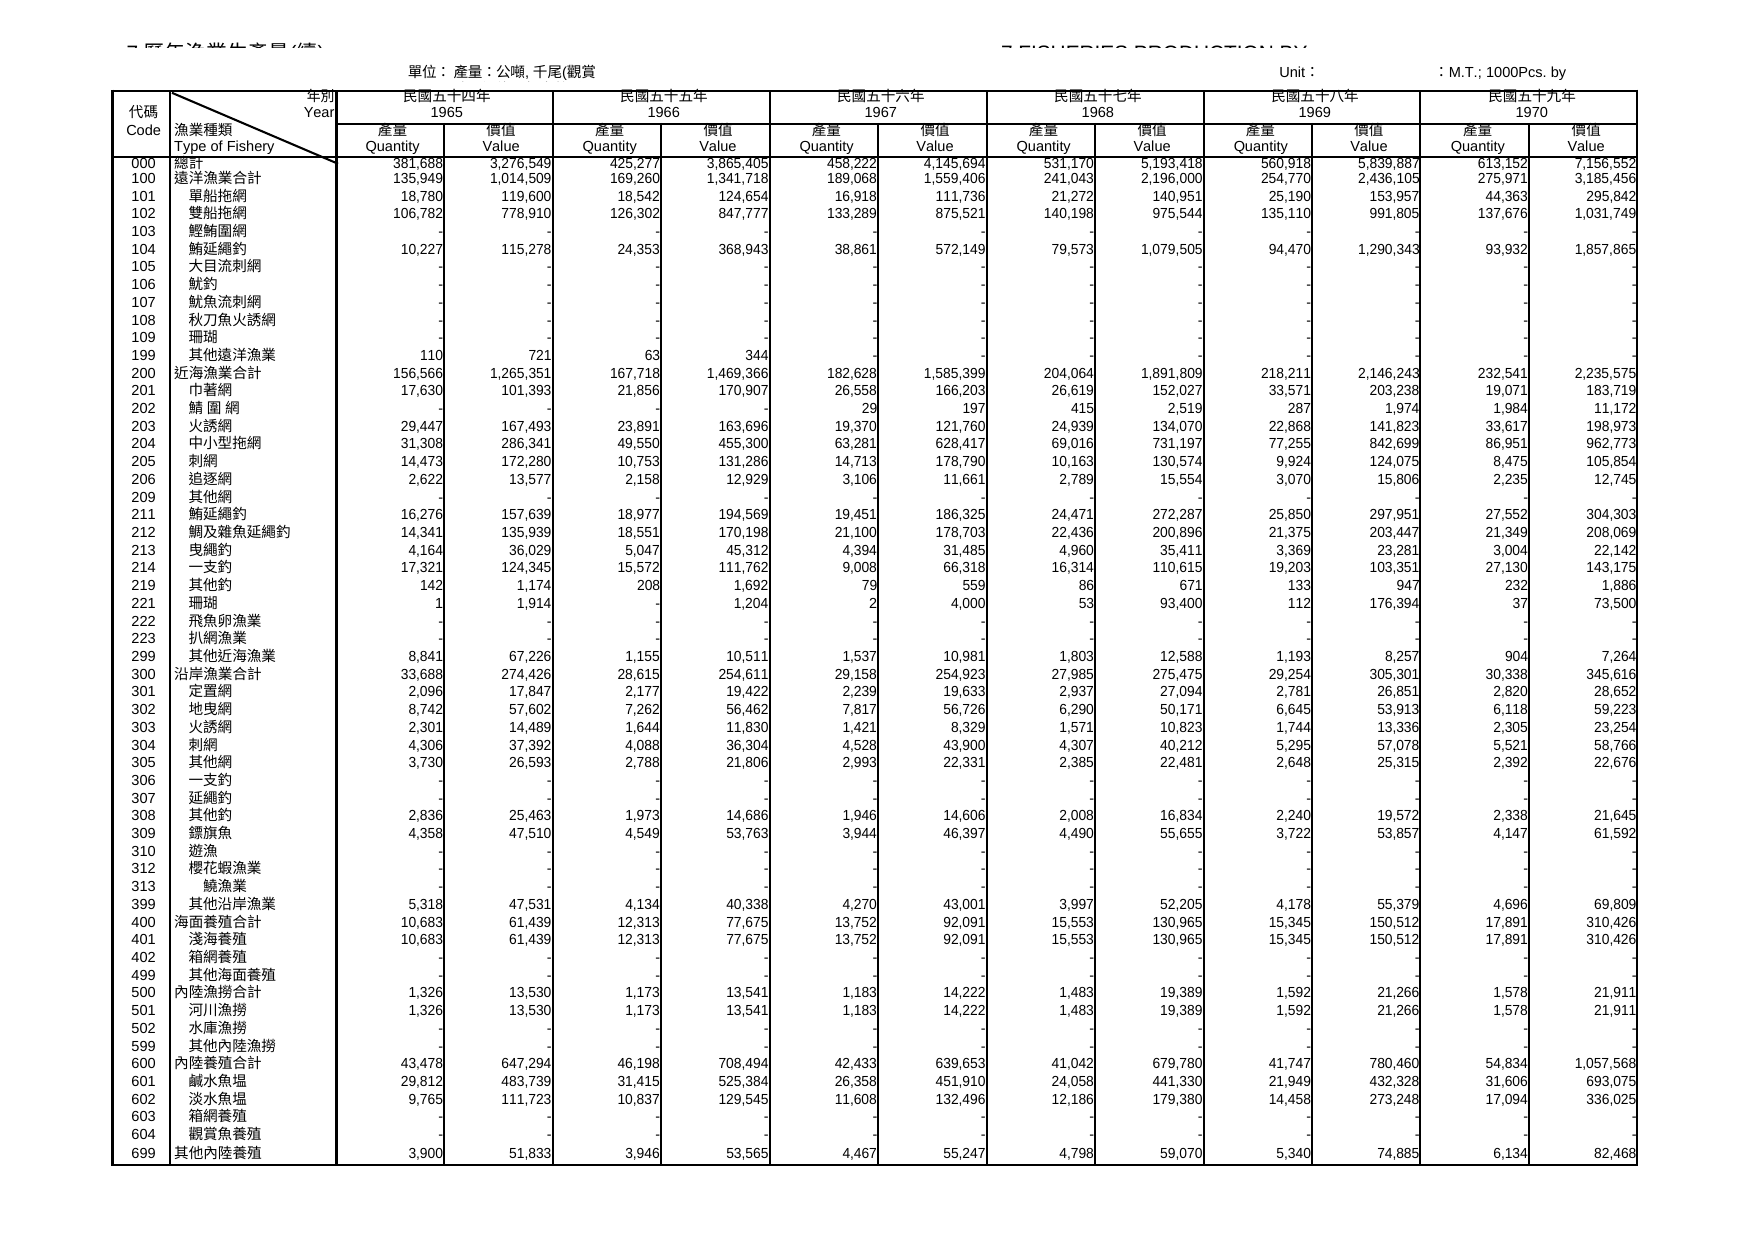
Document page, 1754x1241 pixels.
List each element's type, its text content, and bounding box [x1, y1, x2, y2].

table_cell 7,264 [1530, 649, 1636, 667]
table_cell 135,949 [338, 171, 443, 188]
table_cell - [445, 313, 552, 330]
table_cell 30,338 [1421, 667, 1528, 684]
table_cell 10,511 [662, 649, 769, 667]
table_cell 21,911 [1530, 1003, 1636, 1021]
table_cell - [1530, 1039, 1636, 1056]
table_cell 24,058 [988, 1074, 1094, 1092]
table_cell 箱網養殖 [171, 1109, 335, 1127]
table_cell 104 [114, 242, 169, 259]
table_cell - [988, 950, 1094, 968]
table_cell 82,468 [1530, 1145, 1636, 1164]
table_cell 11,830 [662, 720, 769, 737]
table_cell 29,158 [771, 667, 877, 684]
table_cell 6,645 [1205, 702, 1311, 720]
table_cell 46,397 [879, 826, 986, 844]
table_cell 639,653 [879, 1056, 986, 1074]
table_cell - [1421, 844, 1528, 861]
table_cell 12,929 [662, 472, 769, 489]
table_cell 4,270 [771, 897, 877, 914]
table_cell 194,569 [662, 507, 769, 525]
table_cell 310,426 [1530, 932, 1636, 950]
table_cell 613,152 [1421, 158, 1528, 171]
table_cell 2,177 [554, 684, 660, 702]
table_cell - [1421, 1127, 1528, 1145]
table_cell 5,340 [1205, 1145, 1311, 1164]
table_cell 203,447 [1313, 525, 1419, 543]
table_cell 飛魚卵漁業 [171, 614, 335, 631]
table_cell - [1313, 1039, 1419, 1056]
table_cell 178,703 [879, 525, 986, 543]
table_cell - [879, 968, 986, 985]
table_cell - [1205, 631, 1311, 649]
table_cell - [1421, 490, 1528, 507]
table_cell 102 [114, 206, 169, 224]
table_cell 000 [114, 158, 169, 171]
table_cell 602 [114, 1092, 169, 1109]
table_cell 140,951 [1096, 189, 1203, 206]
table_cell 5,193,418 [1096, 158, 1203, 171]
table_cell - [771, 1127, 877, 1145]
table_cell 1,857,865 [1530, 242, 1636, 259]
table_cell - [1205, 313, 1311, 330]
table_cell 66,318 [879, 560, 986, 578]
table_cell 1,592 [1205, 985, 1311, 1003]
table_cell 79,573 [988, 242, 1094, 259]
table_cell 301 [114, 684, 169, 702]
table_cell 2,937 [988, 684, 1094, 702]
table_cell 141,823 [1313, 419, 1419, 436]
table_cell - [1205, 1039, 1311, 1056]
table_cell 2,301 [338, 720, 443, 737]
table_cell - [1530, 879, 1636, 897]
table_cell 3,997 [988, 897, 1094, 914]
table_cell 33,617 [1421, 419, 1528, 436]
table_cell 295,842 [1530, 189, 1636, 206]
table_cell 21,856 [554, 383, 660, 401]
table_cell 1970 [1421, 104, 1636, 123]
table_cell - [1096, 773, 1203, 791]
table_cell 679,780 [1096, 1056, 1203, 1074]
table_cell 1,265,351 [445, 366, 552, 383]
table_cell - [662, 773, 769, 791]
table_cell - [1530, 791, 1636, 808]
table_cell - [1421, 1021, 1528, 1038]
table_cell 297,951 [1313, 507, 1419, 525]
table_cell 86,951 [1421, 436, 1528, 454]
table_cell 26,619 [988, 383, 1094, 401]
table_cell 1,886 [1530, 578, 1636, 596]
table_cell 124,075 [1313, 454, 1419, 472]
table_cell 6,118 [1421, 702, 1528, 720]
table_cell - [879, 950, 986, 968]
table_cell 其他內陸養殖 [171, 1145, 335, 1164]
table_cell 魷魚流刺網 [171, 295, 335, 312]
table_cell 一支釣 [171, 560, 335, 578]
table_cell 扒網漁業 [171, 631, 335, 649]
table_cell - [445, 330, 552, 348]
table_cell 其他海面養殖 [171, 968, 335, 985]
table_cell - [1530, 773, 1636, 791]
table_cell 254,770 [1205, 171, 1311, 188]
table_cell 10,227 [338, 242, 443, 259]
table_cell 57,602 [445, 702, 552, 720]
table_cell - [1313, 879, 1419, 897]
table_cell 152,027 [1096, 383, 1203, 401]
table_cell 1967 [771, 104, 986, 123]
table_cell 163,696 [662, 419, 769, 436]
table_cell - [1530, 614, 1636, 631]
table_cell 23,281 [1313, 543, 1419, 560]
table_cell Value [445, 138, 552, 156]
table_cell - [662, 879, 769, 897]
table_cell 600 [114, 1056, 169, 1074]
table_cell 525,384 [662, 1074, 769, 1092]
table_cell - [1421, 295, 1528, 312]
table_cell 157,639 [445, 507, 552, 525]
table_cell 2,622 [338, 472, 443, 489]
table_cell 19,422 [662, 684, 769, 702]
table_cell 1,585,399 [879, 366, 986, 383]
table_cell 觀賞魚養殖 [171, 1127, 335, 1145]
table_cell - [1205, 861, 1311, 879]
table_cell 52,205 [1096, 897, 1203, 914]
table_cell 61,439 [445, 915, 552, 932]
table_cell 18,977 [554, 507, 660, 525]
table_cell 26,358 [771, 1074, 877, 1092]
table_cell - [554, 313, 660, 330]
table_cell 沿岸漁業合計 [171, 667, 335, 684]
table_cell 15,572 [554, 560, 660, 578]
table_cell 鮪延繩釣 [171, 507, 335, 525]
table_cell - [662, 968, 769, 985]
table_cell 2,392 [1421, 755, 1528, 773]
table_cell 531,170 [988, 158, 1094, 171]
table_cell 13,541 [662, 1003, 769, 1021]
table_cell - [338, 330, 443, 348]
table_cell 189,068 [771, 171, 877, 188]
table_cell Value [1313, 138, 1419, 156]
table_cell - [771, 773, 877, 791]
table_cell 14,222 [879, 985, 986, 1003]
table_cell 14,606 [879, 808, 986, 826]
table_cell - [662, 490, 769, 507]
table_cell - [771, 1039, 877, 1056]
table_cell 1,974 [1313, 401, 1419, 419]
table_cell 55,655 [1096, 826, 1203, 844]
table_cell - [771, 224, 877, 242]
table_cell - [1096, 861, 1203, 879]
table_cell 其他遠洋漁業 [171, 348, 335, 366]
table_cell - [879, 295, 986, 312]
table_cell 1,290,343 [1313, 242, 1419, 259]
table_cell - [1530, 277, 1636, 295]
table_cell 307 [114, 791, 169, 808]
table_cell 15,553 [988, 915, 1094, 932]
table_cell 201 [114, 383, 169, 401]
table_cell - [1421, 861, 1528, 879]
table_cell 59,223 [1530, 702, 1636, 720]
table_cell 693,075 [1530, 1074, 1636, 1092]
table_cell - [1096, 950, 1203, 968]
table_cell 內陸養殖合計 [171, 1056, 335, 1074]
table_cell 150,512 [1313, 915, 1419, 932]
table_cell 167,718 [554, 366, 660, 383]
table_cell 4,147 [1421, 826, 1528, 844]
table_cell - [662, 950, 769, 968]
table_cell 19,071 [1421, 383, 1528, 401]
table_cell - [1096, 1127, 1203, 1145]
table_cell 780,460 [1313, 1056, 1419, 1074]
table_cell - [1530, 968, 1636, 985]
table_cell 29,812 [338, 1074, 443, 1092]
table_cell - [988, 313, 1094, 330]
table_cell - [1313, 968, 1419, 985]
table_cell 875,521 [879, 206, 986, 224]
table_cell 133 [1205, 578, 1311, 596]
table_cell - [988, 791, 1094, 808]
table_cell 1,891,809 [1096, 366, 1203, 383]
table_cell 17,847 [445, 684, 552, 702]
table_cell 漁業種類 [171, 123, 335, 137]
table_cell - [554, 861, 660, 879]
table_cell - [771, 950, 877, 968]
table_cell - [1313, 277, 1419, 295]
table_cell 172,280 [445, 454, 552, 472]
table_cell 3,730 [338, 755, 443, 773]
table_cell 4,358 [338, 826, 443, 844]
table_cell 14,489 [445, 720, 552, 737]
table_cell 204,064 [988, 366, 1094, 383]
table_cell 4,798 [988, 1145, 1094, 1164]
table_cell 24,353 [554, 242, 660, 259]
table_cell - [338, 1109, 443, 1127]
table_cell 秋刀魚火誘網 [171, 313, 335, 330]
table_cell 106,782 [338, 206, 443, 224]
table_cell Code [114, 123, 169, 137]
table_cell 304 [114, 738, 169, 755]
table_cell 21,806 [662, 755, 769, 773]
table_cell - [1205, 1127, 1311, 1145]
table_cell 221 [114, 596, 169, 613]
table_cell - [554, 844, 660, 861]
table_cell 43,478 [338, 1056, 443, 1074]
table_cell 108 [114, 313, 169, 330]
table_cell 671 [1096, 578, 1203, 596]
table_cell 近海漁業合計 [171, 366, 335, 383]
table_cell 458,222 [771, 158, 877, 171]
table_cell 54,834 [1421, 1056, 1528, 1074]
table_cell 223 [114, 631, 169, 649]
table_cell 13,541 [662, 985, 769, 1003]
table_cell 11,608 [771, 1092, 877, 1109]
table_cell - [554, 259, 660, 277]
table_cell 19,389 [1096, 1003, 1203, 1021]
table_cell - [988, 259, 1094, 277]
table_cell 254,923 [879, 667, 986, 684]
table_cell 3,722 [1205, 826, 1311, 844]
table_cell 103,351 [1313, 560, 1419, 578]
table_header [114, 92, 169, 104]
table_cell 10,823 [1096, 720, 1203, 737]
table_cell - [1313, 614, 1419, 631]
table_cell 定置網 [171, 684, 335, 702]
table_cell 1,744 [1205, 720, 1311, 737]
table_cell 599 [114, 1039, 169, 1056]
table_cell 219 [114, 578, 169, 596]
table_cell 105 [114, 259, 169, 277]
table_cell - [1530, 259, 1636, 277]
table_cell 57,078 [1313, 738, 1419, 755]
table_cell 74,885 [1313, 1145, 1419, 1164]
table_cell 214 [114, 560, 169, 578]
table_cell - [1530, 1021, 1636, 1038]
table_cell - [1096, 1039, 1203, 1056]
table_cell Quantity [1205, 138, 1311, 156]
table_cell 18,551 [554, 525, 660, 543]
table_cell 17,891 [1421, 915, 1528, 932]
table_cell - [338, 879, 443, 897]
table_cell 10,753 [554, 454, 660, 472]
table_cell - [988, 631, 1094, 649]
table_cell 2,788 [554, 755, 660, 773]
table_cell - [445, 968, 552, 985]
table_cell 69,809 [1530, 897, 1636, 914]
table_cell 1,326 [338, 1003, 443, 1021]
table_cell 4,490 [988, 826, 1094, 844]
table_cell 24,471 [988, 507, 1094, 525]
table_cell 14,341 [338, 525, 443, 543]
table_cell - [1205, 490, 1311, 507]
table_cell - [879, 330, 986, 348]
table_cell - [445, 1039, 552, 1056]
table_cell 27,130 [1421, 560, 1528, 578]
table_cell 1,173 [554, 985, 660, 1003]
table_cell 77,255 [1205, 436, 1311, 454]
table_cell - [554, 224, 660, 242]
table_cell 306 [114, 773, 169, 791]
table_cell - [1421, 950, 1528, 968]
table_cell 5,047 [554, 543, 660, 560]
table_cell 731,197 [1096, 436, 1203, 454]
table_cell 451,910 [879, 1074, 986, 1092]
table_cell - [1421, 773, 1528, 791]
table_cell 7,817 [771, 702, 877, 720]
table_cell 2,519 [1096, 401, 1203, 419]
table_cell 4,696 [1421, 897, 1528, 914]
table_cell - [988, 295, 1094, 312]
table_cell 6,134 [1421, 1145, 1528, 1164]
table_cell 31,606 [1421, 1074, 1528, 1092]
table_cell 73,500 [1530, 596, 1636, 613]
table_cell 22,481 [1096, 755, 1203, 773]
table_cell 1,341,718 [662, 171, 769, 188]
table_cell 2,781 [1205, 684, 1311, 702]
table_cell 延繩釣 [171, 791, 335, 808]
table_cell 58,766 [1530, 738, 1636, 755]
table_cell 170,198 [662, 525, 769, 543]
table_cell 23,254 [1530, 720, 1636, 737]
table_cell - [1530, 1109, 1636, 1127]
table_cell 4,467 [771, 1145, 877, 1164]
table_cell - [445, 277, 552, 295]
table_cell 1,803 [988, 649, 1094, 667]
table_cell 132,496 [879, 1092, 986, 1109]
table_cell - [771, 1021, 877, 1038]
table_cell - [1313, 1021, 1419, 1038]
table_cell 275,971 [1421, 171, 1528, 188]
table_cell 3,004 [1421, 543, 1528, 560]
table_cell - [338, 313, 443, 330]
table_cell 211 [114, 507, 169, 525]
table_cell 4,164 [338, 543, 443, 560]
table_cell 63,281 [771, 436, 877, 454]
table_cell 198,973 [1530, 419, 1636, 436]
table_cell - [1205, 879, 1311, 897]
table_cell 1,031,749 [1530, 206, 1636, 224]
table_cell - [1313, 844, 1419, 861]
table_cell - [879, 224, 986, 242]
table_cell 628,417 [879, 436, 986, 454]
table_cell 1,537 [771, 649, 877, 667]
table_cell 37 [1421, 596, 1528, 613]
table_cell - [662, 1021, 769, 1038]
table_cell Value [1096, 138, 1203, 156]
table_cell - [1096, 614, 1203, 631]
table_cell - [988, 844, 1094, 861]
table_cell - [988, 861, 1094, 879]
table_cell 26,851 [1313, 684, 1419, 702]
table_cell 204 [114, 436, 169, 454]
table_cell 183,719 [1530, 383, 1636, 401]
table_cell 4,307 [988, 738, 1094, 755]
table_cell 400 [114, 915, 169, 932]
table_cell 305 [114, 755, 169, 773]
table_cell 28,652 [1530, 684, 1636, 702]
table_cell - [554, 879, 660, 897]
table_cell 53,565 [662, 1145, 769, 1164]
table_cell - [1205, 295, 1311, 312]
table_cell 7,156,552 [1530, 158, 1636, 171]
table_cell - [988, 330, 1094, 348]
table_cell - [1421, 1109, 1528, 1127]
table_cell - [771, 295, 877, 312]
table_cell - [879, 773, 986, 791]
table_cell 15,553 [988, 932, 1094, 950]
table_cell - [771, 490, 877, 507]
table_cell 344 [662, 348, 769, 366]
table_cell 1,079,505 [1096, 242, 1203, 259]
table_cell - [1205, 968, 1311, 985]
table_cell - [445, 490, 552, 507]
table_cell - [1530, 844, 1636, 861]
table_cell 101 [114, 189, 169, 206]
table_cell 19,389 [1096, 985, 1203, 1003]
table_cell 總計 [171, 158, 335, 171]
table_cell 4,088 [554, 738, 660, 755]
table_cell - [1530, 950, 1636, 968]
table_cell 77,675 [662, 915, 769, 932]
table_cell - [771, 348, 877, 366]
table_cell - [1096, 631, 1203, 649]
table_cell - [554, 295, 660, 312]
table_cell 1,644 [554, 720, 660, 737]
table_cell 5,839,887 [1313, 158, 1419, 171]
table_cell 1,692 [662, 578, 769, 596]
table_cell 156,566 [338, 366, 443, 383]
table_cell 199 [114, 348, 169, 366]
table_cell 208 [554, 578, 660, 596]
table_cell 166,203 [879, 383, 986, 401]
table_cell - [554, 596, 660, 613]
table_cell - [1530, 631, 1636, 649]
table_cell 36,029 [445, 543, 552, 560]
table_cell 842,699 [1313, 436, 1419, 454]
table_cell 3,185,456 [1530, 171, 1636, 188]
table_cell 3,070 [1205, 472, 1311, 489]
table_cell 254,611 [662, 667, 769, 684]
table_cell - [338, 224, 443, 242]
table_cell 182,628 [771, 366, 877, 383]
table_cell 61,592 [1530, 826, 1636, 844]
table_cell 79 [771, 578, 877, 596]
table_cell 135,110 [1205, 206, 1311, 224]
table_cell 50,171 [1096, 702, 1203, 720]
table_cell 22,676 [1530, 755, 1636, 773]
table_cell 魷釣 [171, 277, 335, 295]
table_cell 19,572 [1313, 808, 1419, 826]
table_cell - [662, 1127, 769, 1145]
table_cell 2,820 [1421, 684, 1528, 702]
table_cell 425,277 [554, 158, 660, 171]
table_cell 代碼 [114, 104, 169, 123]
table_cell - [771, 1109, 877, 1127]
table_cell - [554, 490, 660, 507]
table_cell 10,163 [988, 454, 1094, 472]
table_cell Quantity [1421, 138, 1528, 156]
table_cell 31,415 [554, 1074, 660, 1092]
table_cell - [771, 330, 877, 348]
table_cell - [1205, 330, 1311, 348]
table_cell 212 [114, 525, 169, 543]
table_cell 381,688 [338, 158, 443, 171]
table_cell 13,577 [445, 472, 552, 489]
table_cell 106 [114, 277, 169, 295]
table_cell 604 [114, 1127, 169, 1145]
table_cell 21,911 [1530, 985, 1636, 1003]
table_cell - [554, 1127, 660, 1145]
table_cell 131,286 [662, 454, 769, 472]
table_cell - [1096, 1021, 1203, 1038]
table_cell 3,900 [338, 1145, 443, 1164]
table_cell 130,574 [1096, 454, 1203, 472]
table_cell 23,891 [554, 419, 660, 436]
table_cell 追逐網 [171, 472, 335, 489]
table_cell 16,918 [771, 189, 877, 206]
table_cell 38,861 [771, 242, 877, 259]
table_cell - [554, 791, 660, 808]
table_cell - [1530, 224, 1636, 242]
table_cell - [771, 861, 877, 879]
table_cell 鱙漁業 [171, 879, 335, 897]
table_cell 5,318 [338, 897, 443, 914]
table_cell 鮪延繩釣 [171, 242, 335, 259]
table_cell 7,262 [554, 702, 660, 720]
table_cell - [1530, 490, 1636, 507]
table_cell 4,178 [1205, 897, 1311, 914]
table_cell 淺海養殖 [171, 932, 335, 950]
table_cell 26,558 [771, 383, 877, 401]
table_cell - [662, 844, 769, 861]
table_cell 43,001 [879, 897, 986, 914]
table_cell - [988, 277, 1094, 295]
table_cell 鏢旗魚 [171, 826, 335, 844]
table_cell 41,747 [1205, 1056, 1311, 1074]
table_cell 299 [114, 649, 169, 667]
table_cell 其他釣 [171, 808, 335, 826]
table_cell - [1096, 277, 1203, 295]
table_cell - [662, 330, 769, 348]
table_cell 41,042 [988, 1056, 1094, 1074]
table_cell - [338, 277, 443, 295]
table_cell 336,025 [1530, 1092, 1636, 1109]
table_cell - [554, 773, 660, 791]
table_cell 8,475 [1421, 454, 1528, 472]
table_cell - [1421, 259, 1528, 277]
table_cell - [445, 295, 552, 312]
table_cell - [338, 631, 443, 649]
table_cell 18,780 [338, 189, 443, 206]
table_cell 2,385 [988, 755, 1094, 773]
table_cell 14,458 [1205, 1092, 1311, 1109]
table_cell 1,183 [771, 1003, 877, 1021]
table_cell 4,134 [554, 897, 660, 914]
table_cell 5,521 [1421, 738, 1528, 755]
table_cell 3,946 [554, 1145, 660, 1164]
table_cell 778,910 [445, 206, 552, 224]
table_cell Quantity [554, 138, 660, 156]
table_cell 124,345 [445, 560, 552, 578]
table_cell 647,294 [445, 1056, 552, 1074]
table_cell - [1205, 844, 1311, 861]
table_cell 167,493 [445, 419, 552, 436]
table_cell 273,248 [1313, 1092, 1419, 1109]
table_cell 45,312 [662, 543, 769, 560]
table_cell 2,836 [338, 808, 443, 826]
table_cell - [1313, 791, 1419, 808]
table_cell 304,303 [1530, 507, 1636, 525]
table_cell 603 [114, 1109, 169, 1127]
table_cell 12,186 [988, 1092, 1094, 1109]
table_cell - [771, 259, 877, 277]
table_cell 312 [114, 861, 169, 879]
table_cell - [338, 1127, 443, 1145]
table_cell - [1205, 614, 1311, 631]
table_cell 28,615 [554, 667, 660, 684]
table_cell - [1313, 348, 1419, 366]
table_cell 213 [114, 543, 169, 560]
table_cell 130,965 [1096, 915, 1203, 932]
table_cell 170,907 [662, 383, 769, 401]
table_cell - [1421, 879, 1528, 897]
table_cell 232,541 [1421, 366, 1528, 383]
table_cell 42,433 [771, 1056, 877, 1074]
table_cell 197 [879, 401, 986, 419]
table_cell 1969 [1205, 104, 1419, 123]
table_cell 櫻花蝦漁業 [171, 861, 335, 879]
table_cell 13,530 [445, 985, 552, 1003]
table_cell - [1313, 861, 1419, 879]
table_cell 8,329 [879, 720, 986, 737]
table_cell - [1313, 631, 1419, 649]
table_cell 286,341 [445, 436, 552, 454]
table_cell - [1096, 879, 1203, 897]
table_cell 121,760 [879, 419, 986, 436]
table_cell 鰹鮪圍網 [171, 224, 335, 242]
table_cell 107 [114, 295, 169, 312]
table_cell 14,473 [338, 454, 443, 472]
table_cell 176,394 [1313, 596, 1419, 613]
table_cell 16,314 [988, 560, 1094, 578]
table_cell 火誘網 [171, 720, 335, 737]
table_cell 箱網養殖 [171, 950, 335, 968]
table_cell 218,211 [1205, 366, 1311, 383]
table_cell 2,648 [1205, 755, 1311, 773]
table_cell 275,475 [1096, 667, 1203, 684]
table_cell - [445, 1021, 552, 1038]
table_cell 21,266 [1313, 1003, 1419, 1021]
table_cell 其他釣 [171, 578, 335, 596]
table_cell - [1096, 490, 1203, 507]
table_cell 53,913 [1313, 702, 1419, 720]
table_cell 601 [114, 1074, 169, 1092]
table_cell 991,805 [1313, 206, 1419, 224]
table_cell 721 [445, 348, 552, 366]
table_cell 12,588 [1096, 649, 1203, 667]
table_cell - [554, 1021, 660, 1038]
table_cell 111,736 [879, 189, 986, 206]
table_cell - [554, 631, 660, 649]
table_cell - [662, 861, 769, 879]
table_cell 37,392 [445, 738, 552, 755]
table_cell 1968 [988, 104, 1203, 123]
table_cell 310,426 [1530, 915, 1636, 932]
table_cell 17,630 [338, 383, 443, 401]
table_cell 22,868 [1205, 419, 1311, 436]
table_cell 16,276 [338, 507, 443, 525]
table_cell 4,549 [554, 826, 660, 844]
table_cell 4,394 [771, 543, 877, 560]
table_cell 308 [114, 808, 169, 826]
table_cell - [879, 631, 986, 649]
table_cell 59,070 [1096, 1145, 1203, 1164]
table_cell - [988, 879, 1094, 897]
table_cell 13,752 [771, 915, 877, 932]
table_cell 3,106 [771, 472, 877, 489]
table_cell 186,325 [879, 507, 986, 525]
table_cell 1,973 [554, 808, 660, 826]
table_cell 17,321 [338, 560, 443, 578]
table_cell - [554, 968, 660, 985]
table_cell Quantity [988, 138, 1094, 156]
table_cell 15,806 [1313, 472, 1419, 489]
table_cell 2,338 [1421, 808, 1528, 826]
table_cell 310 [114, 844, 169, 861]
table_cell 其他沿岸漁業 [171, 897, 335, 914]
table_cell 975,544 [1096, 206, 1203, 224]
table_cell 21,100 [771, 525, 877, 543]
table_cell 地曳網 [171, 702, 335, 720]
table_cell 17,891 [1421, 932, 1528, 950]
table_cell 499 [114, 968, 169, 985]
table_cell 947 [1313, 578, 1419, 596]
table_cell 1,483 [988, 1003, 1094, 1021]
table_cell 432,328 [1313, 1074, 1419, 1092]
table_cell 海面養殖合計 [171, 915, 335, 932]
table_cell 21,266 [1313, 985, 1419, 1003]
table_cell 500 [114, 985, 169, 1003]
table_cell 110,615 [1096, 560, 1203, 578]
table_cell 14,686 [662, 808, 769, 826]
table_cell 49,550 [554, 436, 660, 454]
table_cell - [879, 861, 986, 879]
table_cell - [879, 614, 986, 631]
table_cell 19,203 [1205, 560, 1311, 578]
table_cell 3,276,549 [445, 158, 552, 171]
table_cell 2,436,105 [1313, 171, 1419, 188]
table_cell - [1530, 861, 1636, 879]
table_cell 241,043 [988, 171, 1094, 188]
table_cell - [879, 259, 986, 277]
table_cell 53,763 [662, 826, 769, 844]
table_cell 55,247 [879, 1145, 986, 1164]
table_cell 200 [114, 366, 169, 383]
table_cell 441,330 [1096, 1074, 1203, 1092]
table_cell 86 [988, 578, 1094, 596]
table_cell 93,932 [1421, 242, 1528, 259]
table_cell - [879, 348, 986, 366]
table_cell - [662, 614, 769, 631]
table_cell - [988, 1021, 1094, 1038]
table_cell 63 [554, 348, 660, 366]
table_cell - [1096, 844, 1203, 861]
table_cell - [988, 224, 1094, 242]
table_cell 111,723 [445, 1092, 552, 1109]
table_cell 刺網 [171, 454, 335, 472]
table_cell 2,008 [988, 808, 1094, 826]
table_cell 29,447 [338, 419, 443, 436]
table_cell 1,155 [554, 649, 660, 667]
table_cell - [1313, 295, 1419, 312]
table_cell Value [662, 138, 769, 156]
table_cell 刺網 [171, 738, 335, 755]
table_cell 1,914 [445, 596, 552, 613]
table_cell - [1313, 330, 1419, 348]
table_cell 單船拖網 [171, 189, 335, 206]
table_cell 遠洋漁業合計 [171, 171, 335, 188]
table_cell 淡水魚塭 [171, 1092, 335, 1109]
table_cell 1,014,509 [445, 171, 552, 188]
table_cell - [1205, 950, 1311, 968]
table_cell 8,841 [338, 649, 443, 667]
table_cell - [1530, 295, 1636, 312]
table_cell 25,190 [1205, 189, 1311, 206]
table_cell 27,094 [1096, 684, 1203, 702]
table_cell - [554, 330, 660, 348]
table_cell 18,542 [554, 189, 660, 206]
table_cell - [554, 1039, 660, 1056]
table_cell 202 [114, 401, 169, 419]
table_cell - [988, 490, 1094, 507]
table_cell 14,222 [879, 1003, 986, 1021]
table_cell - [445, 773, 552, 791]
table_cell - [1096, 295, 1203, 312]
table_cell 300 [114, 667, 169, 684]
table_cell - [1530, 348, 1636, 366]
table_cell 3,369 [1205, 543, 1311, 560]
table_cell - [988, 968, 1094, 985]
table_cell - [771, 844, 877, 861]
table_cell - [771, 879, 877, 897]
table_cell 29 [771, 401, 877, 419]
table_cell 483,739 [445, 1074, 552, 1092]
table_cell - [1205, 224, 1311, 242]
table_cell - [445, 259, 552, 277]
table_cell 12,313 [554, 915, 660, 932]
table_cell - [662, 313, 769, 330]
table_cell 56,726 [879, 702, 986, 720]
table_cell 130,965 [1096, 932, 1203, 950]
table_cell 曳繩釣 [171, 543, 335, 560]
table_cell 29,254 [1205, 667, 1311, 684]
table_cell 962,773 [1530, 436, 1636, 454]
table_cell - [662, 1109, 769, 1127]
table_cell - [1313, 259, 1419, 277]
table_cell - [988, 1109, 1094, 1127]
table_cell - [338, 773, 443, 791]
table_cell 133,289 [771, 206, 877, 224]
table_cell 47,510 [445, 826, 552, 844]
table_cell 10,981 [879, 649, 986, 667]
table_cell 287 [1205, 401, 1311, 419]
table_cell - [445, 1127, 552, 1145]
table_cell - [338, 490, 443, 507]
table_cell - [1313, 1109, 1419, 1127]
table_cell - [338, 259, 443, 277]
table_cell - [662, 224, 769, 242]
table_cell 77,675 [662, 932, 769, 950]
table_cell 2,240 [1205, 808, 1311, 826]
table_cell 143,175 [1530, 560, 1636, 578]
table_cell 402 [114, 950, 169, 968]
table_cell - [554, 277, 660, 295]
table_cell 303 [114, 720, 169, 737]
table_cell 1,173 [554, 1003, 660, 1021]
table_cell 17,094 [1421, 1092, 1528, 1109]
table_cell 455,300 [662, 436, 769, 454]
table_cell 142 [338, 578, 443, 596]
table_cell - [1096, 1109, 1203, 1127]
table_cell 40,338 [662, 897, 769, 914]
table_cell 1,984 [1421, 401, 1528, 419]
table_cell 129,545 [662, 1092, 769, 1109]
table_cell 4,528 [771, 738, 877, 755]
table_cell - [879, 490, 986, 507]
table_cell 2,158 [554, 472, 660, 489]
table_cell 2,146,243 [1313, 366, 1419, 383]
table_cell 11,661 [879, 472, 986, 489]
table_cell Year [171, 104, 335, 123]
table_cell 6,290 [988, 702, 1094, 720]
table_cell 一支釣 [171, 773, 335, 791]
table_cell 53 [988, 596, 1094, 613]
table_cell 502 [114, 1021, 169, 1038]
table_cell - [1313, 490, 1419, 507]
table_cell 其他近海漁業 [171, 649, 335, 667]
table_cell 4,145,694 [879, 158, 986, 171]
table_cell 21,949 [1205, 1074, 1311, 1092]
table_cell 124,654 [662, 189, 769, 206]
table_cell 345,616 [1530, 667, 1636, 684]
table_cell 河川漁撈 [171, 1003, 335, 1021]
table_cell 69,016 [988, 436, 1094, 454]
table_cell 3,865,405 [662, 158, 769, 171]
table_cell - [1421, 224, 1528, 242]
table_cell - [338, 844, 443, 861]
table_cell 208,069 [1530, 525, 1636, 543]
table_cell 1,326 [338, 985, 443, 1003]
table_cell 26,593 [445, 755, 552, 773]
table_cell - [338, 1021, 443, 1038]
table_cell 92,091 [879, 932, 986, 950]
table_cell - [1205, 791, 1311, 808]
table_cell - [445, 791, 552, 808]
table_cell - [988, 1039, 1094, 1056]
table_cell - [1421, 1039, 1528, 1056]
table_cell 中小型拖網 [171, 436, 335, 454]
table_cell 1,483 [988, 985, 1094, 1003]
table_cell - [771, 791, 877, 808]
table_cell 100 [114, 171, 169, 188]
table_cell 1,204 [662, 596, 769, 613]
table_cell 112 [1205, 596, 1311, 613]
table_cell - [1205, 348, 1311, 366]
table_cell - [554, 614, 660, 631]
table_cell 25,850 [1205, 507, 1311, 525]
table_cell 22,331 [879, 755, 986, 773]
table_cell 4,960 [988, 543, 1094, 560]
table_cell 44,363 [1421, 189, 1528, 206]
table_cell 水庫漁撈 [171, 1021, 335, 1038]
table_cell - [771, 614, 877, 631]
table_cell 1966 [554, 104, 769, 123]
table_cell - [662, 295, 769, 312]
table_cell - [1313, 773, 1419, 791]
table_cell - [879, 1109, 986, 1127]
table_cell 珊瑚 [171, 596, 335, 613]
table_cell 272,287 [1096, 507, 1203, 525]
table_cell - [1096, 259, 1203, 277]
table_cell Quantity [771, 138, 877, 156]
table_cell - [1421, 631, 1528, 649]
table_cell - [338, 614, 443, 631]
table_cell - [1096, 330, 1203, 348]
table_cell 56,462 [662, 702, 769, 720]
table_cell - [338, 1039, 443, 1056]
table_cell 14,713 [771, 454, 877, 472]
table_cell 15,554 [1096, 472, 1203, 489]
table_cell 140,198 [988, 206, 1094, 224]
table_cell 501 [114, 1003, 169, 1021]
table_cell - [1096, 791, 1203, 808]
table_cell - [662, 631, 769, 649]
table_cell - [879, 1127, 986, 1145]
table_cell 13,530 [445, 1003, 552, 1021]
table_cell - [445, 844, 552, 861]
table_cell 鹹水魚塭 [171, 1074, 335, 1092]
table_cell 4,000 [879, 596, 986, 613]
table_cell 22,142 [1530, 543, 1636, 560]
table_cell - [662, 1039, 769, 1056]
table_cell 21,645 [1530, 808, 1636, 826]
table_cell 9,924 [1205, 454, 1311, 472]
table_cell - [1096, 313, 1203, 330]
table_cell 1,946 [771, 808, 877, 826]
table_cell 399 [114, 897, 169, 914]
table_cell - [879, 1021, 986, 1038]
table_cell 572,149 [879, 242, 986, 259]
table_cell - [1421, 313, 1528, 330]
table_cell 708,494 [662, 1056, 769, 1074]
table_cell - [1421, 277, 1528, 295]
table_cell 33,688 [338, 667, 443, 684]
table_cell - [1530, 313, 1636, 330]
table_cell - [1096, 224, 1203, 242]
table_cell - [1205, 1021, 1311, 1038]
table_cell 115,278 [445, 242, 552, 259]
table_cell - [771, 968, 877, 985]
table_cell 103 [114, 224, 169, 242]
table_cell 47,531 [445, 897, 552, 914]
table_cell 2,993 [771, 755, 877, 773]
table_cell 火誘網 [171, 419, 335, 436]
table_cell - [988, 773, 1094, 791]
table_cell Value [1530, 138, 1636, 156]
table_cell 135,939 [445, 525, 552, 543]
table_cell - [771, 277, 877, 295]
table_cell 101,393 [445, 383, 552, 401]
table_cell - [445, 879, 552, 897]
table_cell 169,260 [554, 171, 660, 188]
table_cell 巾著網 [171, 383, 335, 401]
table_cell 94,470 [1205, 242, 1311, 259]
table_cell 222 [114, 614, 169, 631]
table_cell - [1313, 1127, 1419, 1145]
table_cell 51,833 [445, 1145, 552, 1164]
table_cell - [662, 277, 769, 295]
table_cell 遊漁 [171, 844, 335, 861]
table_cell 203 [114, 419, 169, 436]
table_cell 27,552 [1421, 507, 1528, 525]
table_cell 27,985 [988, 667, 1094, 684]
table_cell 699 [114, 1145, 169, 1164]
table_cell 10,683 [338, 915, 443, 932]
table_cell 2 [771, 596, 877, 613]
table_cell 31,308 [338, 436, 443, 454]
table_cell - [879, 277, 986, 295]
table_cell - [1205, 277, 1311, 295]
table_cell - [445, 614, 552, 631]
table_cell Quantity [338, 138, 443, 156]
table_cell 305,301 [1313, 667, 1419, 684]
table_cell 21,375 [1205, 525, 1311, 543]
table_cell 415 [988, 401, 1094, 419]
table_cell - [988, 614, 1094, 631]
table_cell 24,939 [988, 419, 1094, 436]
table_cell 179,380 [1096, 1092, 1203, 1109]
table_cell - [1421, 348, 1528, 366]
table_cell 3,944 [771, 826, 877, 844]
table_cell 178,790 [879, 454, 986, 472]
table_cell 2,239 [771, 684, 877, 702]
table_cell - [445, 861, 552, 879]
table_cell 其他內陸漁撈 [171, 1039, 335, 1056]
table_cell 雙船拖網 [171, 206, 335, 224]
table_cell - [662, 259, 769, 277]
table_cell 15,345 [1205, 915, 1311, 932]
table_cell 67,226 [445, 649, 552, 667]
table_cell 205 [114, 454, 169, 472]
table_cell 鯖 圍 網 [171, 401, 335, 419]
table_cell 2,096 [338, 684, 443, 702]
table_cell 560,918 [1205, 158, 1311, 171]
table_cell 274,426 [445, 667, 552, 684]
table_cell - [1421, 614, 1528, 631]
table_cell 鯛及雜魚延繩釣 [171, 525, 335, 543]
table_cell 153,957 [1313, 189, 1419, 206]
table_cell 109 [114, 330, 169, 348]
table_cell 21,272 [988, 189, 1094, 206]
table_cell - [1205, 1109, 1311, 1127]
table_cell 904 [1421, 649, 1528, 667]
table_cell - [338, 401, 443, 419]
table_cell 35,411 [1096, 543, 1203, 560]
table_cell 401 [114, 932, 169, 950]
table_cell 53,857 [1313, 826, 1419, 844]
table_cell 847,777 [662, 206, 769, 224]
table_cell 43,900 [879, 738, 986, 755]
table_cell 61,439 [445, 932, 552, 950]
table_cell 1,193 [1205, 649, 1311, 667]
table_cell - [1530, 330, 1636, 348]
table_cell 大目流刺網 [171, 259, 335, 277]
table_cell - [879, 1039, 986, 1056]
table_cell 5,295 [1205, 738, 1311, 755]
table_cell 2,235,575 [1530, 366, 1636, 383]
table_cell - [879, 879, 986, 897]
table_cell 368,943 [662, 242, 769, 259]
table_cell 8,257 [1313, 649, 1419, 667]
table_cell - [879, 791, 986, 808]
table_cell 137,676 [1421, 206, 1528, 224]
table_cell 19,370 [771, 419, 877, 436]
table_cell 203,238 [1313, 383, 1419, 401]
table_cell - [1421, 968, 1528, 985]
table_cell - [338, 791, 443, 808]
table_cell - [988, 348, 1094, 366]
table_cell - [445, 401, 552, 419]
table_cell 13,752 [771, 932, 877, 950]
table_cell 111,762 [662, 560, 769, 578]
table_cell 105,854 [1530, 454, 1636, 472]
table_cell 31,485 [879, 543, 986, 560]
table_cell 559 [879, 578, 986, 596]
table_cell - [1313, 313, 1419, 330]
table_cell 9,765 [338, 1092, 443, 1109]
table_cell - [1096, 968, 1203, 985]
table_cell 13,336 [1313, 720, 1419, 737]
table_cell 2,789 [988, 472, 1094, 489]
table_cell 4,306 [338, 738, 443, 755]
table_cell 內陸漁撈合計 [171, 985, 335, 1003]
table_cell - [445, 224, 552, 242]
table_cell [114, 138, 169, 156]
table_cell Value [879, 138, 986, 156]
table_cell 313 [114, 879, 169, 897]
table_cell - [445, 950, 552, 968]
table_cell 33,571 [1205, 383, 1311, 401]
table_cell 21,349 [1421, 525, 1528, 543]
table_cell 93,400 [1096, 596, 1203, 613]
table_cell - [1421, 330, 1528, 348]
table_cell - [1205, 773, 1311, 791]
table_cell - [338, 950, 443, 968]
table_cell - [879, 844, 986, 861]
table_cell - [338, 295, 443, 312]
table_cell - [662, 791, 769, 808]
table_cell - [771, 631, 877, 649]
table_cell 1,057,568 [1530, 1056, 1636, 1074]
table_cell - [554, 401, 660, 419]
table_cell 19,451 [771, 507, 877, 525]
table_cell - [445, 631, 552, 649]
table_cell 302 [114, 702, 169, 720]
table_cell 1965 [338, 104, 552, 123]
table_cell 1,421 [771, 720, 877, 737]
table_cell 16,834 [1096, 808, 1203, 826]
table_cell 150,512 [1313, 932, 1419, 950]
table_cell 134,070 [1096, 419, 1203, 436]
table_cell 232 [1421, 578, 1528, 596]
table_cell - [554, 1109, 660, 1127]
table_cell 206 [114, 472, 169, 489]
table_cell 126,302 [554, 206, 660, 224]
table_cell 92,091 [879, 915, 986, 932]
table_cell 10,837 [554, 1092, 660, 1109]
table_cell 46,198 [554, 1056, 660, 1074]
table_cell 1,578 [1421, 985, 1528, 1003]
table_cell 1,559,406 [879, 171, 986, 188]
table_cell - [1205, 259, 1311, 277]
table_cell - [554, 950, 660, 968]
table_cell 9,008 [771, 560, 877, 578]
table_cell 2,196,000 [1096, 171, 1203, 188]
table_cell 25,315 [1313, 755, 1419, 773]
table_cell 10,683 [338, 932, 443, 950]
table_cell - [988, 1127, 1094, 1145]
table_cell - [1530, 1127, 1636, 1145]
table_cell - [1313, 224, 1419, 242]
table_cell - [879, 313, 986, 330]
table_cell - [1421, 791, 1528, 808]
table_cell 200,896 [1096, 525, 1203, 543]
table_cell 1,578 [1421, 1003, 1528, 1021]
table_cell 36,304 [662, 738, 769, 755]
table_cell 1,571 [988, 720, 1094, 737]
table_cell 2,235 [1421, 472, 1528, 489]
table_cell 8,742 [338, 702, 443, 720]
table_cell Type of Fishery [171, 138, 335, 156]
table_cell 12,313 [554, 932, 660, 950]
table_cell 19,633 [879, 684, 986, 702]
table_cell 2,305 [1421, 720, 1528, 737]
table_cell 209 [114, 490, 169, 507]
table_cell - [1096, 348, 1203, 366]
table_cell 22,436 [988, 525, 1094, 543]
table_cell 1,183 [771, 985, 877, 1003]
table_cell 1 [338, 596, 443, 613]
table_cell - [662, 401, 769, 419]
table_cell 珊瑚 [171, 330, 335, 348]
table_cell - [338, 861, 443, 879]
table_cell 55,379 [1313, 897, 1419, 914]
table_cell 12,745 [1530, 472, 1636, 489]
table_cell - [1313, 950, 1419, 968]
table_cell 15,345 [1205, 932, 1311, 950]
table_cell - [338, 968, 443, 985]
table_cell 25,463 [445, 808, 552, 826]
table_cell 40,212 [1096, 738, 1203, 755]
table_cell 110 [338, 348, 443, 366]
table_cell 11,172 [1530, 401, 1636, 419]
table_cell 1,469,366 [662, 366, 769, 383]
table_cell 其他網 [171, 755, 335, 773]
table_cell - [771, 313, 877, 330]
table_cell 309 [114, 826, 169, 844]
table_cell 1,592 [1205, 1003, 1311, 1021]
table_cell 119,600 [445, 189, 552, 206]
table_cell 1,174 [445, 578, 552, 596]
table_cell - [445, 1109, 552, 1127]
table_cell 其他網 [171, 490, 335, 507]
